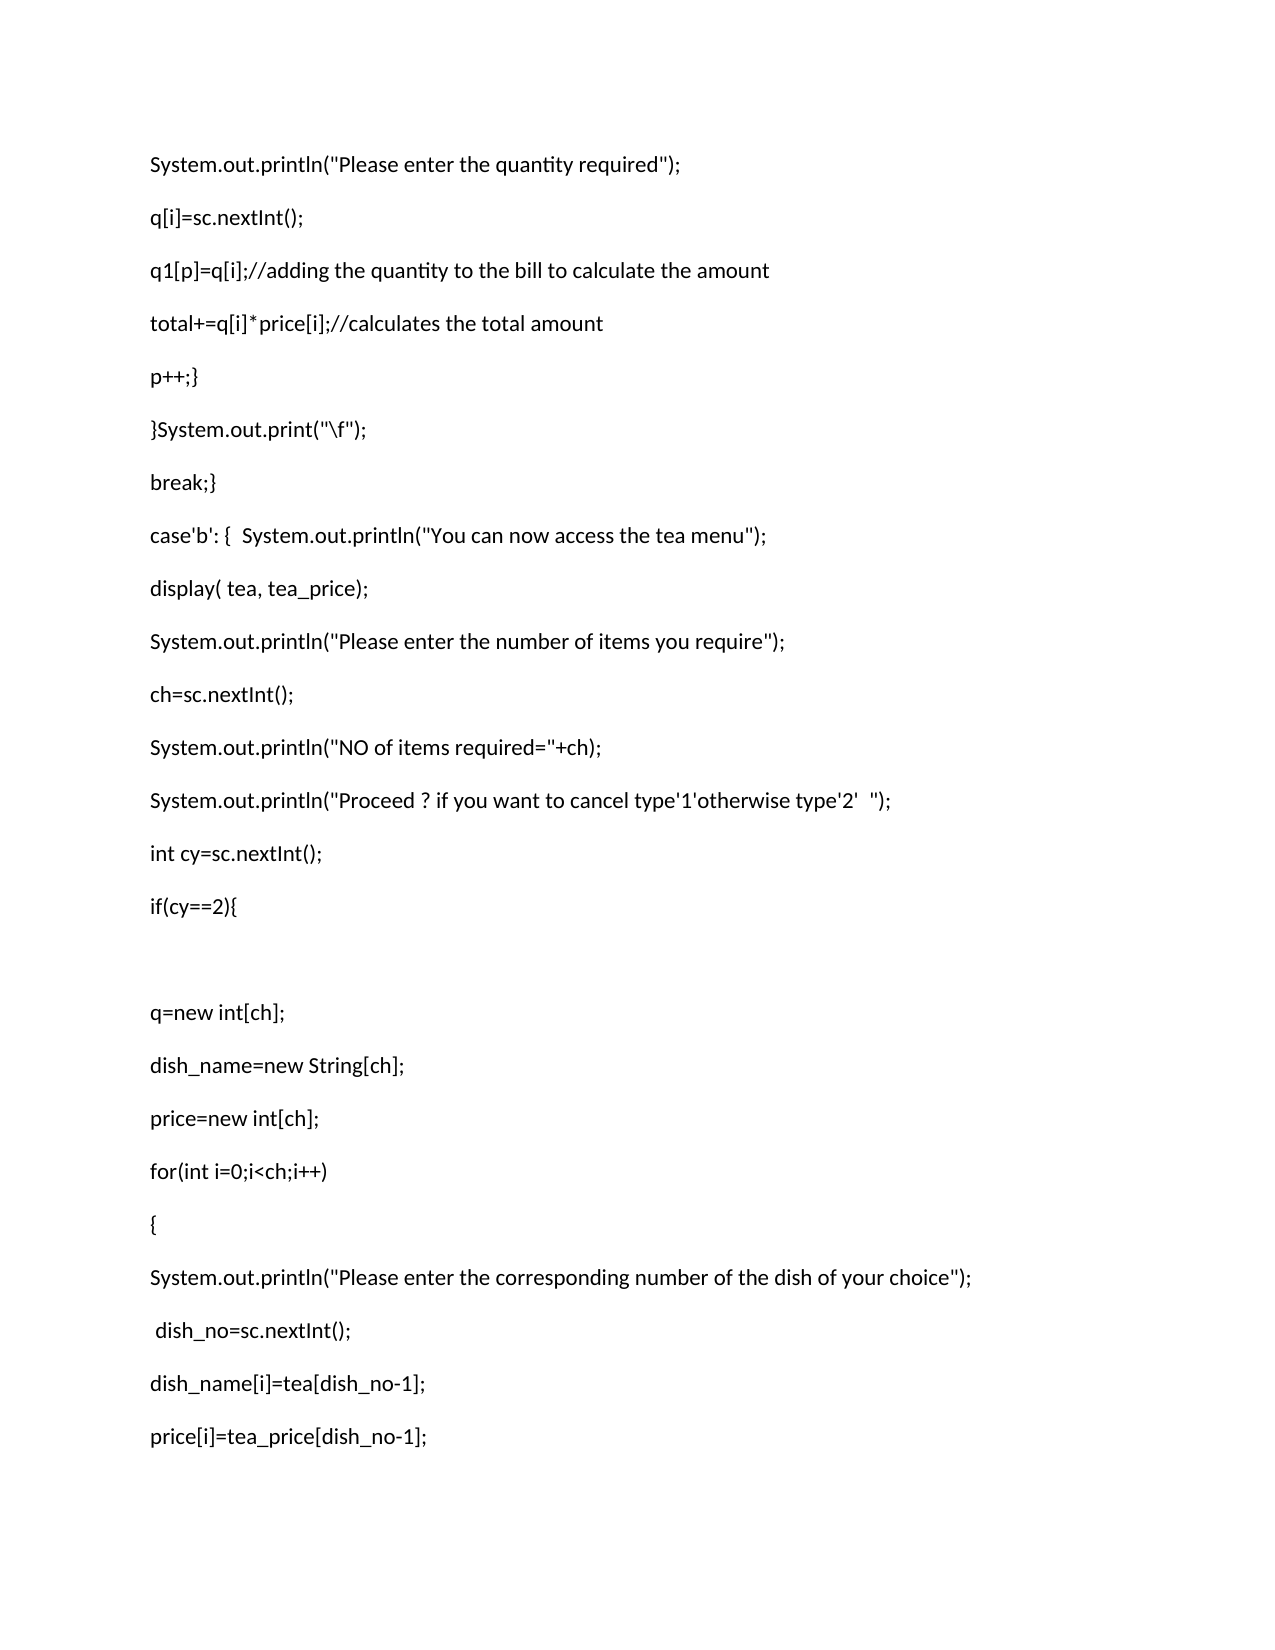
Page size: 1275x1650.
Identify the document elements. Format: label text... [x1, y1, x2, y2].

text dish_no=sc.nextInt(); [150, 1316, 1125, 1344]
text System.out.println("Please enter the quantity required"); [150, 150, 1125, 178]
text System.out.println("Please enter the number of items you require"); [150, 627, 1125, 655]
text for(int i=0;i<ch;i++) [150, 1157, 1125, 1185]
text { [150, 1210, 1125, 1238]
text System.out.println("Please enter the corresponding number of the dish of your choice"); [150, 1263, 1125, 1291]
text q1[p]=q[i];//adding the quantity to the bill to calculate the amount [150, 256, 1125, 284]
text q[i]=sc.nextInt(); [150, 203, 1125, 231]
text System.out.println("NO of items required="+ch); [150, 733, 1125, 761]
text dish_name=new String[ch]; [150, 1051, 1125, 1079]
text price=new int[ch]; [150, 1104, 1125, 1132]
text q=new int[ch]; [150, 998, 1125, 1026]
text price[i]=tea_price[dish_no-1]; [150, 1422, 1125, 1451]
text System.out.println("Proceed ? if you want to cancel type'1'otherwise type'2' "); [150, 786, 1125, 814]
text int cy=sc.nextInt(); [150, 839, 1125, 867]
text ch=sc.nextInt(); [150, 680, 1125, 708]
text total+=q[i]*price[i];//calculates the total amount [150, 309, 1125, 337]
text case'b': { System.out.println("You can now access the tea menu"); [150, 521, 1125, 549]
text display( tea, tea_price); [150, 574, 1125, 602]
text break;} [150, 468, 1125, 496]
text dish_name[i]=tea[dish_no-1]; [150, 1369, 1125, 1397]
text }System.out.print("\f"); [150, 415, 1125, 443]
text p++;} [150, 362, 1125, 390]
text if(cy==2){ [150, 892, 1125, 920]
